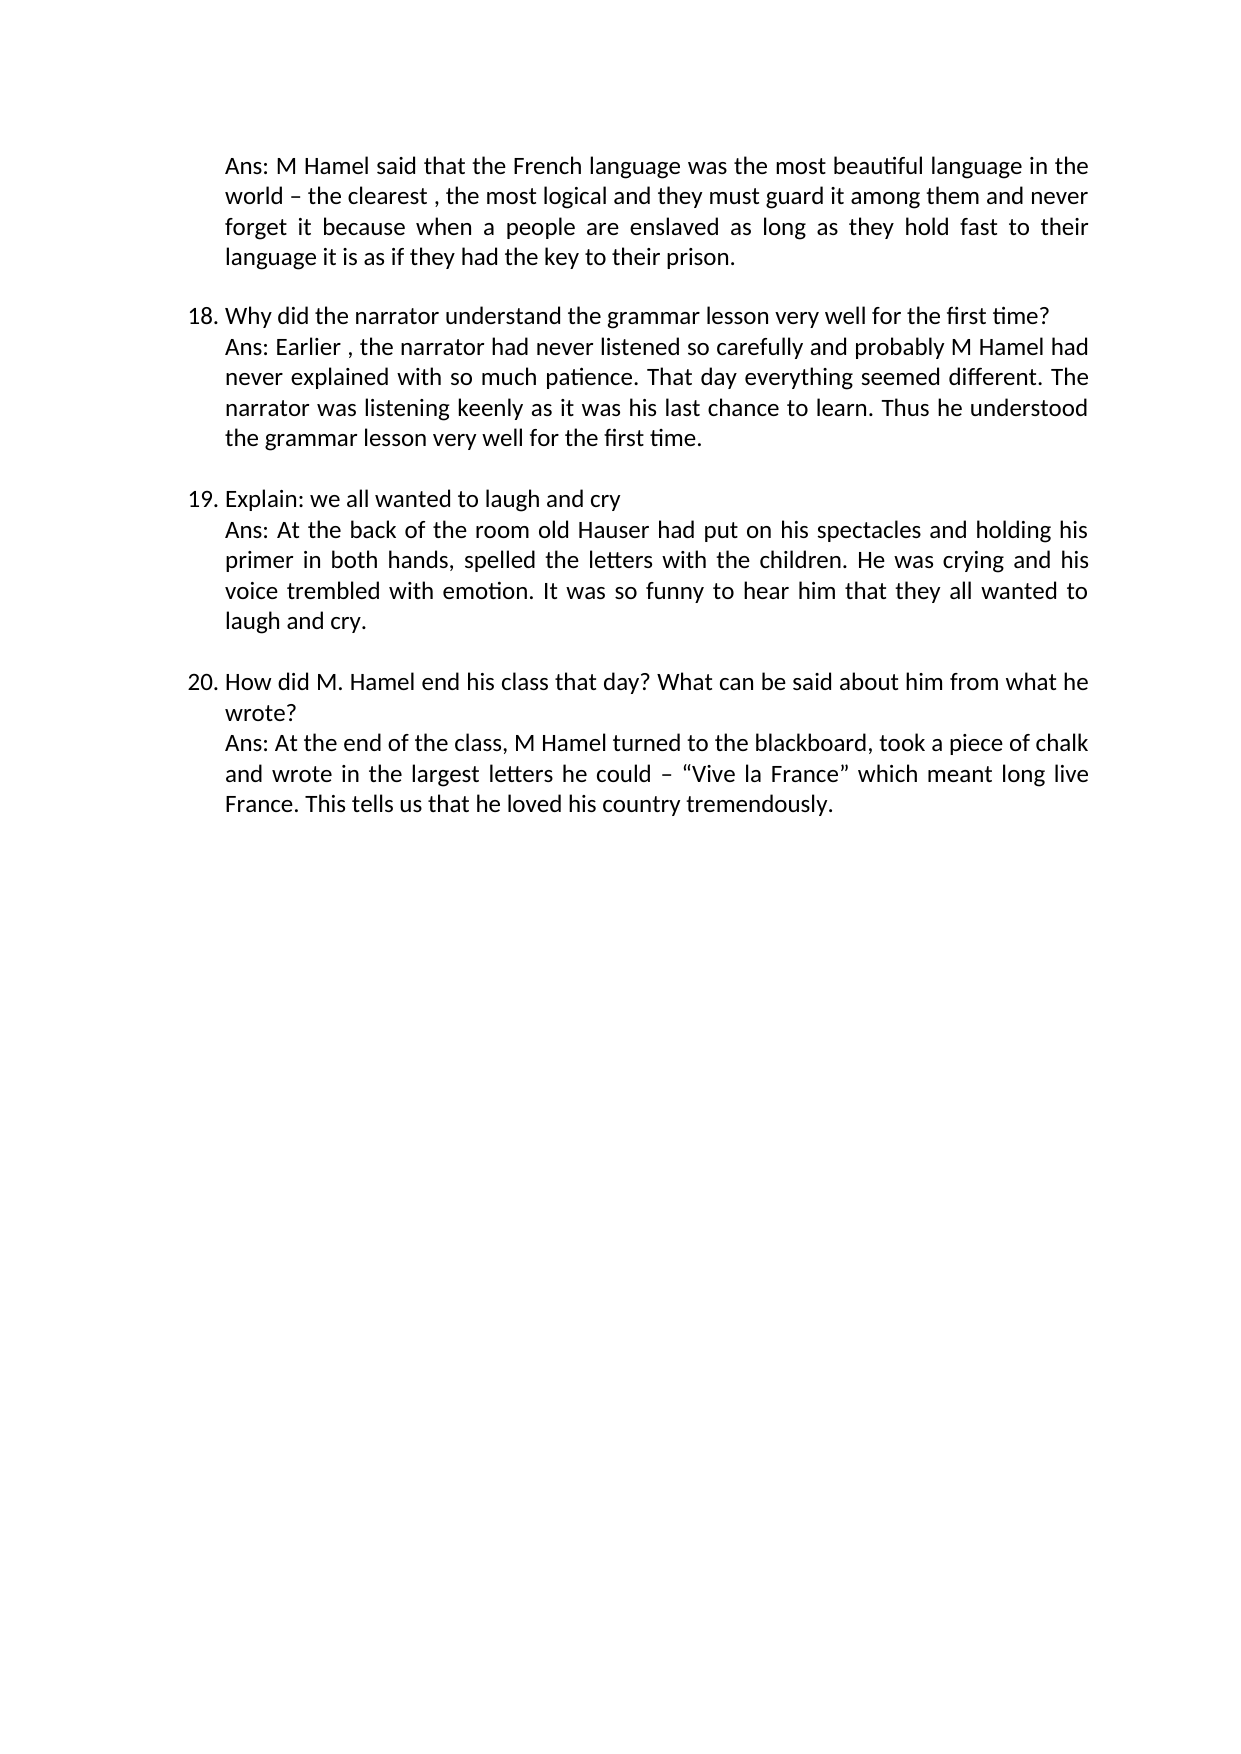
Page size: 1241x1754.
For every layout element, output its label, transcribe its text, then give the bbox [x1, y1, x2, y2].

text Ans: At the back of the room old Hauser had put on his spectacles and holding his primer in both hands, spelled the letters with the children. He was crying and his voice trembled with emotion. It was so funny to hear him that they all wanted to laugh and cry. [225, 514, 1090, 636]
list How did M. Hamel end his class that day? What can be said about him from what he wrote? [187, 666, 1090, 727]
list Why did the narrator understand the grammar lesson very well for the first time? [187, 300, 1090, 331]
list Explain: we all wanted to laugh and cry [187, 483, 1090, 514]
text Ans: At the end of the class, M Hamel turned to the blackboard, took a piece of chalk and wrote in the largest letters he could – “Vive la France” which meant long live France. This tells us that he loved his country tremendously. [225, 727, 1090, 819]
text Ans: Earlier , the narrator had never listened so carefully and probably M Hamel had never explained with so much patience. That day everything seemed different. The narrator was listening keenly as it was his last chance to learn. Thus he understood the grammar lesson very well for the first time. [225, 331, 1090, 453]
text Ans: M Hamel said that the French language was the most beautiful language in the world – the clearest , the most logical and they must guard it among them and never forget it because when a people are enslaved as long as they hold fast to their language it is as if they had the key to their prison. [225, 150, 1090, 272]
